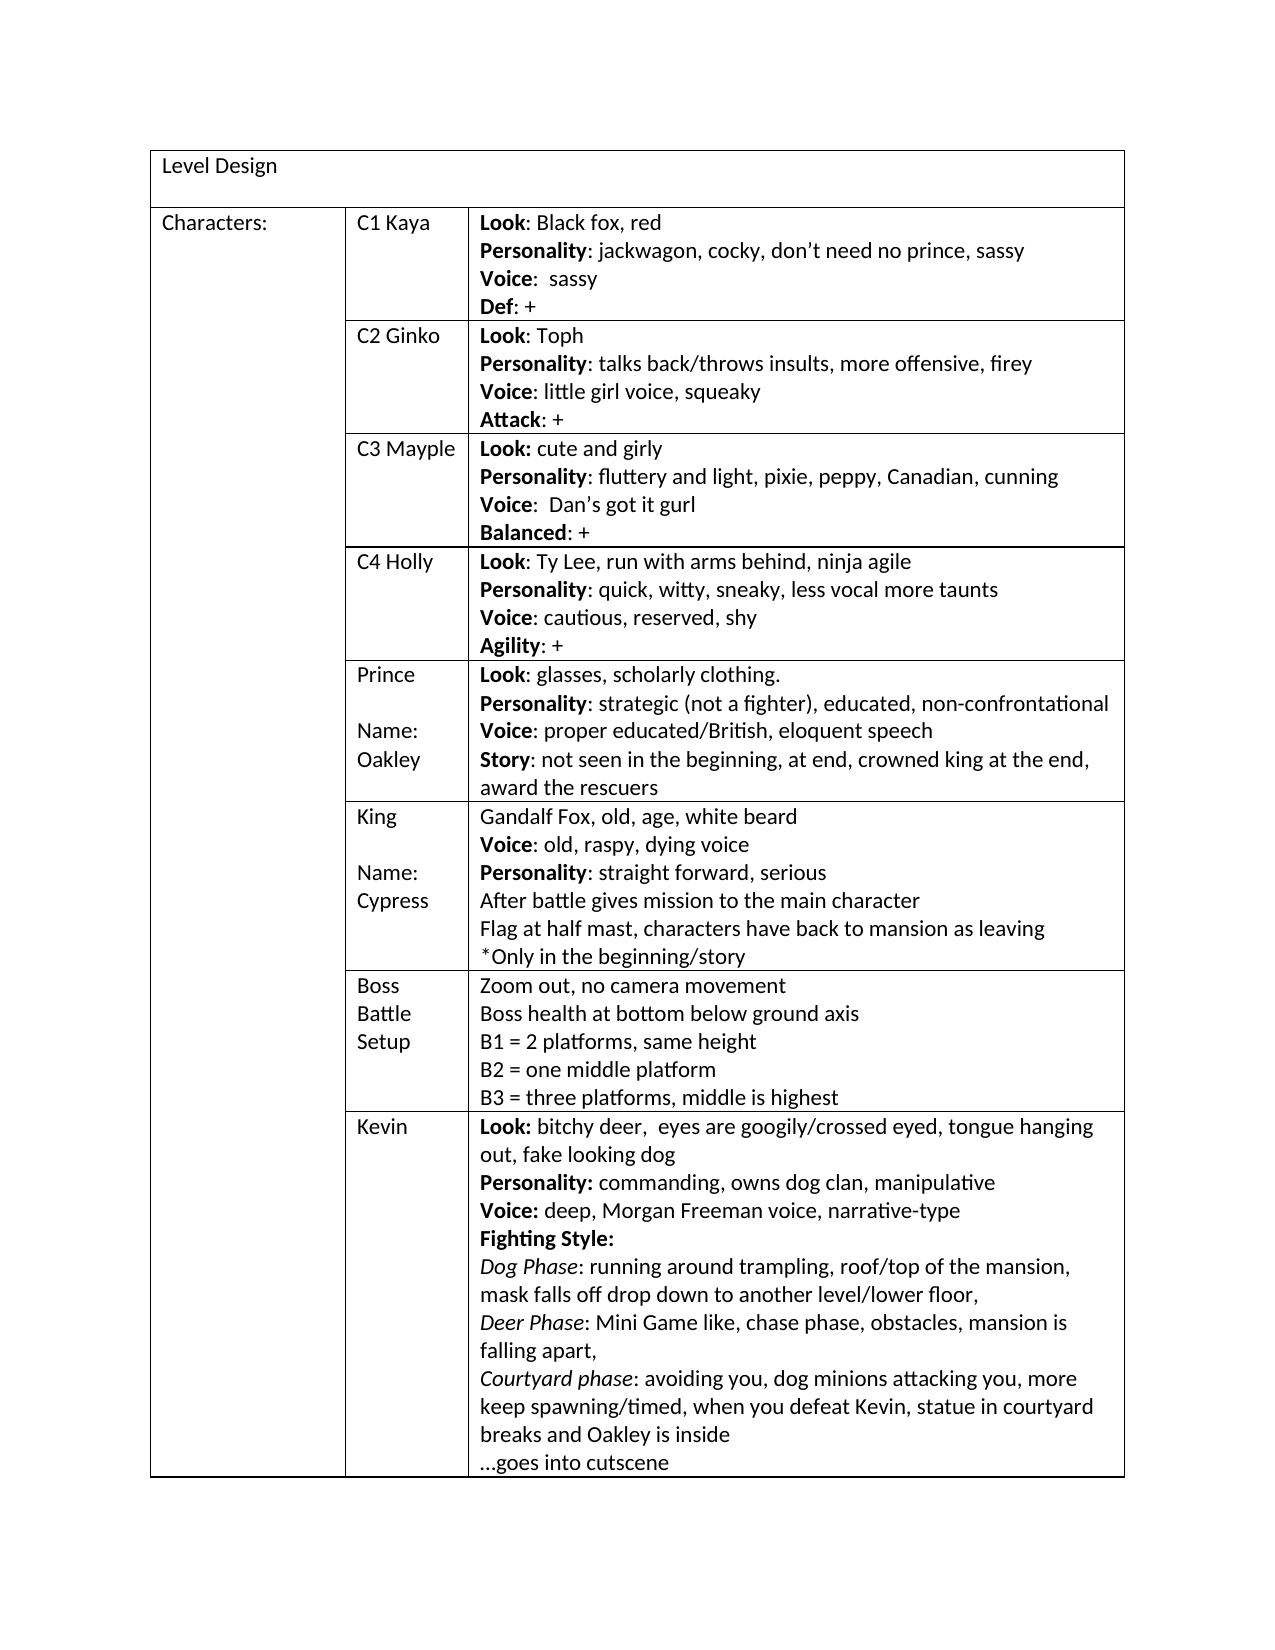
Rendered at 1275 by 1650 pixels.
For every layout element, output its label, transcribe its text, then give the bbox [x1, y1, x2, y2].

table_cell Prince Name: Oakley [346, 661, 468, 801]
table_cell Gandalf Fox, old, age, white beard Voice: old, raspy, dying voice Personality: straight forward, serious After battle gives mission to the main character Flag at half mast, characters have back to mansion as leaving *Only in the beginning/story [469, 802, 1124, 970]
table_cell C1 Kaya [346, 208, 468, 320]
table_cell Look: glasses, scholarly clothing. Personality: strategic (not a fighter), educated, non-confrontational Voice: proper educated/British, eloquent speech Story: not seen in the beginning, at end, crowned king at the end, award the rescuers [469, 661, 1124, 801]
table_cell Boss Battle Setup [346, 971, 468, 1111]
table_cell Look: Ty Lee, run with arms behind, ninja agile Personality: quick, witty, sneaky, less vocal more taunts Voice: cautious, reserved, shy Agility: + [469, 548, 1124, 659]
table_cell Characters: [151, 208, 345, 1476]
table_cell Look: Black fox, red Personality: jackwagon, cocky, don’t need no prince, sassy Voice: sassy Def: + [469, 208, 1124, 320]
table_cell Kevin [346, 1112, 468, 1476]
table_header Level Design [151, 151, 1124, 207]
table_cell C4 Holly [346, 548, 468, 659]
table_cell Zoom out, no camera movement Boss health at bottom below ground axis B1 = 2 platforms, same height B2 = one middle platform B3 = three platforms, middle is highest [469, 971, 1124, 1111]
table_cell Look: Toph Personality: talks back/throws insults, more offensive, firey Voice: little girl voice, squeaky Attack: + [469, 321, 1124, 433]
table_cell C3 Mayple [346, 434, 468, 546]
table_cell King Name: Cypress [346, 802, 468, 970]
table_cell Look: cute and girly Personality: fluttery and light, pixie, peppy, Canadian, cunning Voice: Dan’s got it gurl Balanced: + [469, 434, 1124, 546]
table_cell C2 Ginko [346, 321, 468, 433]
table_cell Look: bitchy deer, eyes are googily/crossed eyed, tongue hanging out, fake looking dog Personality: commanding, owns dog clan, manipulative Voice: deep, Morgan Freeman voice, narrative-type Fighting Style: Dog Phase: running around trampling, roof/top of the mansion, mask falls off drop down to another level/lower floor, Deer Phase: Mini Game like, chase phase, obstacles, mansion is falling apart, Courtyard phase: avoiding you, dog minions attacking you, more keep spawning/timed, when you defeat Kevin, statue in courtyard breaks and Oakley is inside …goes into cutscene [469, 1112, 1124, 1476]
